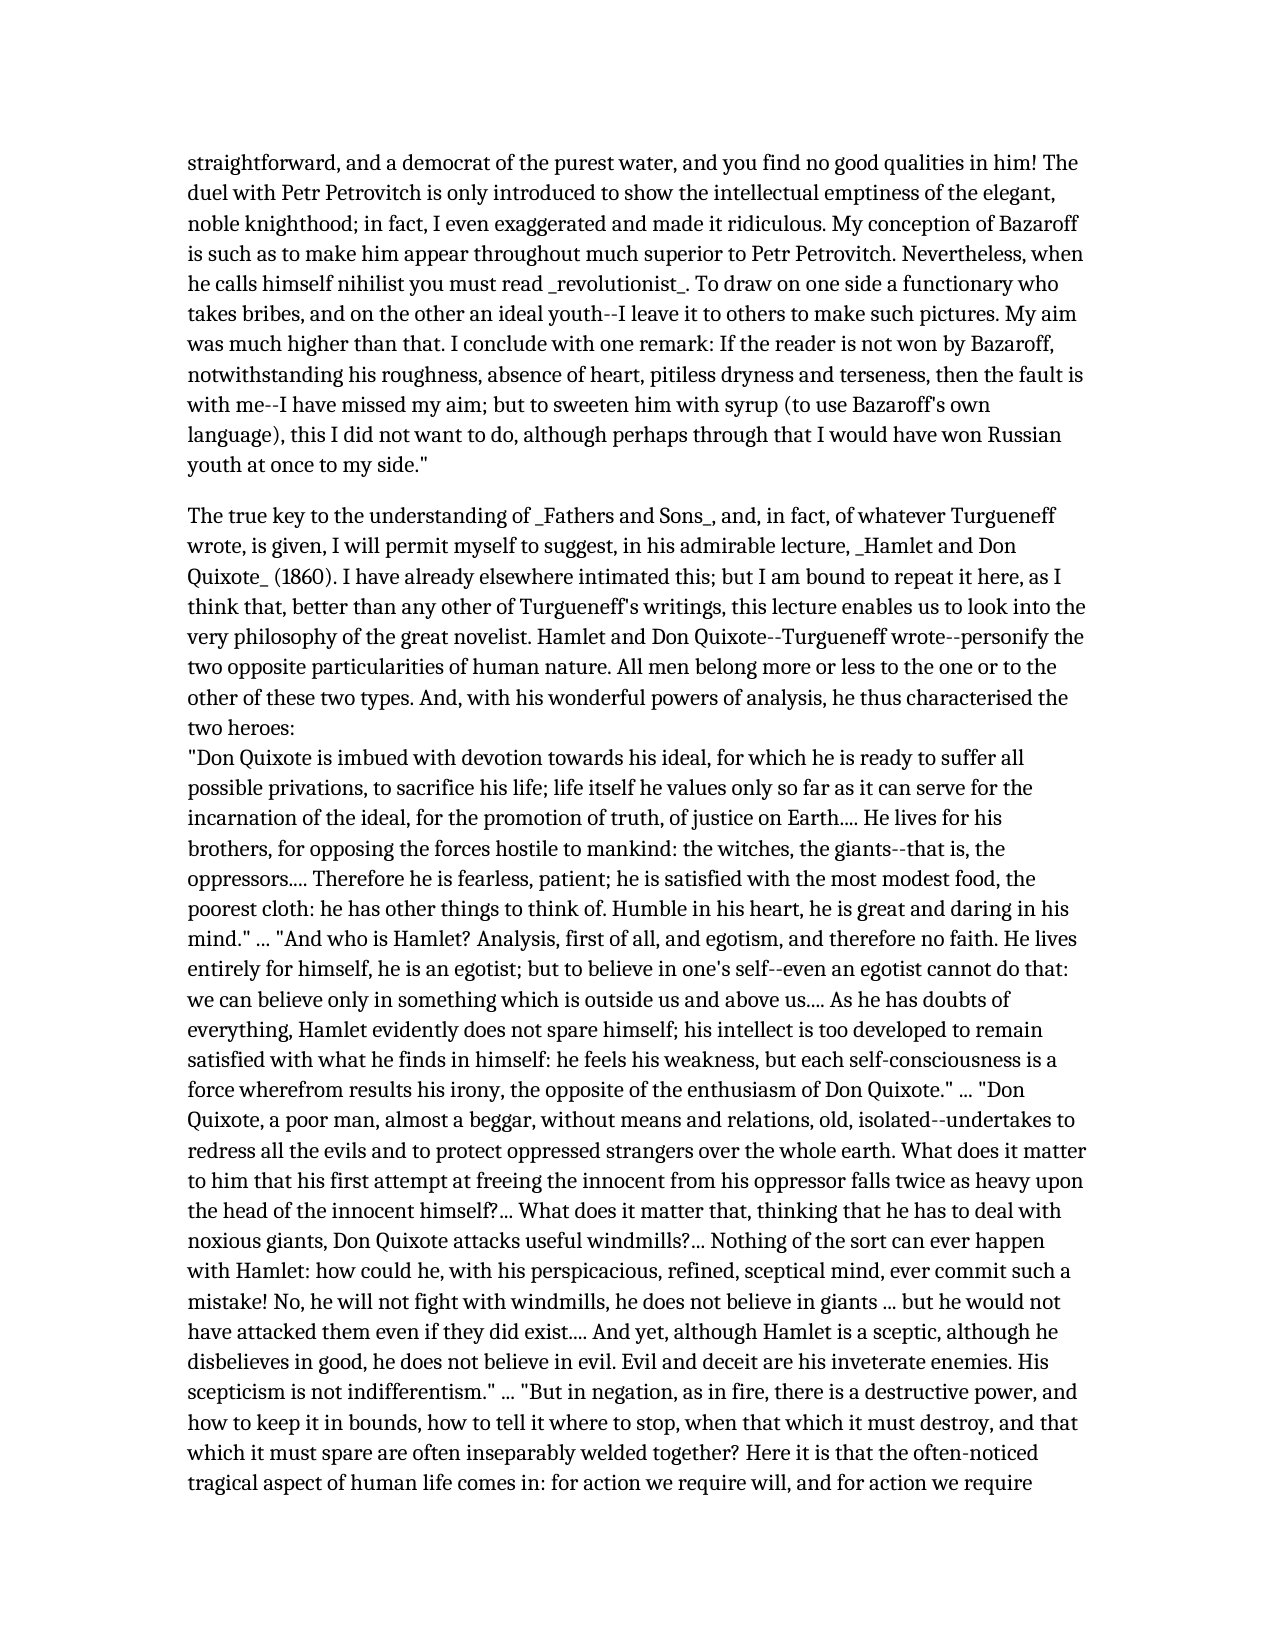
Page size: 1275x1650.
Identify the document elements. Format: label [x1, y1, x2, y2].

text [187, 503, 1087, 1496]
text [187, 150, 1087, 478]
